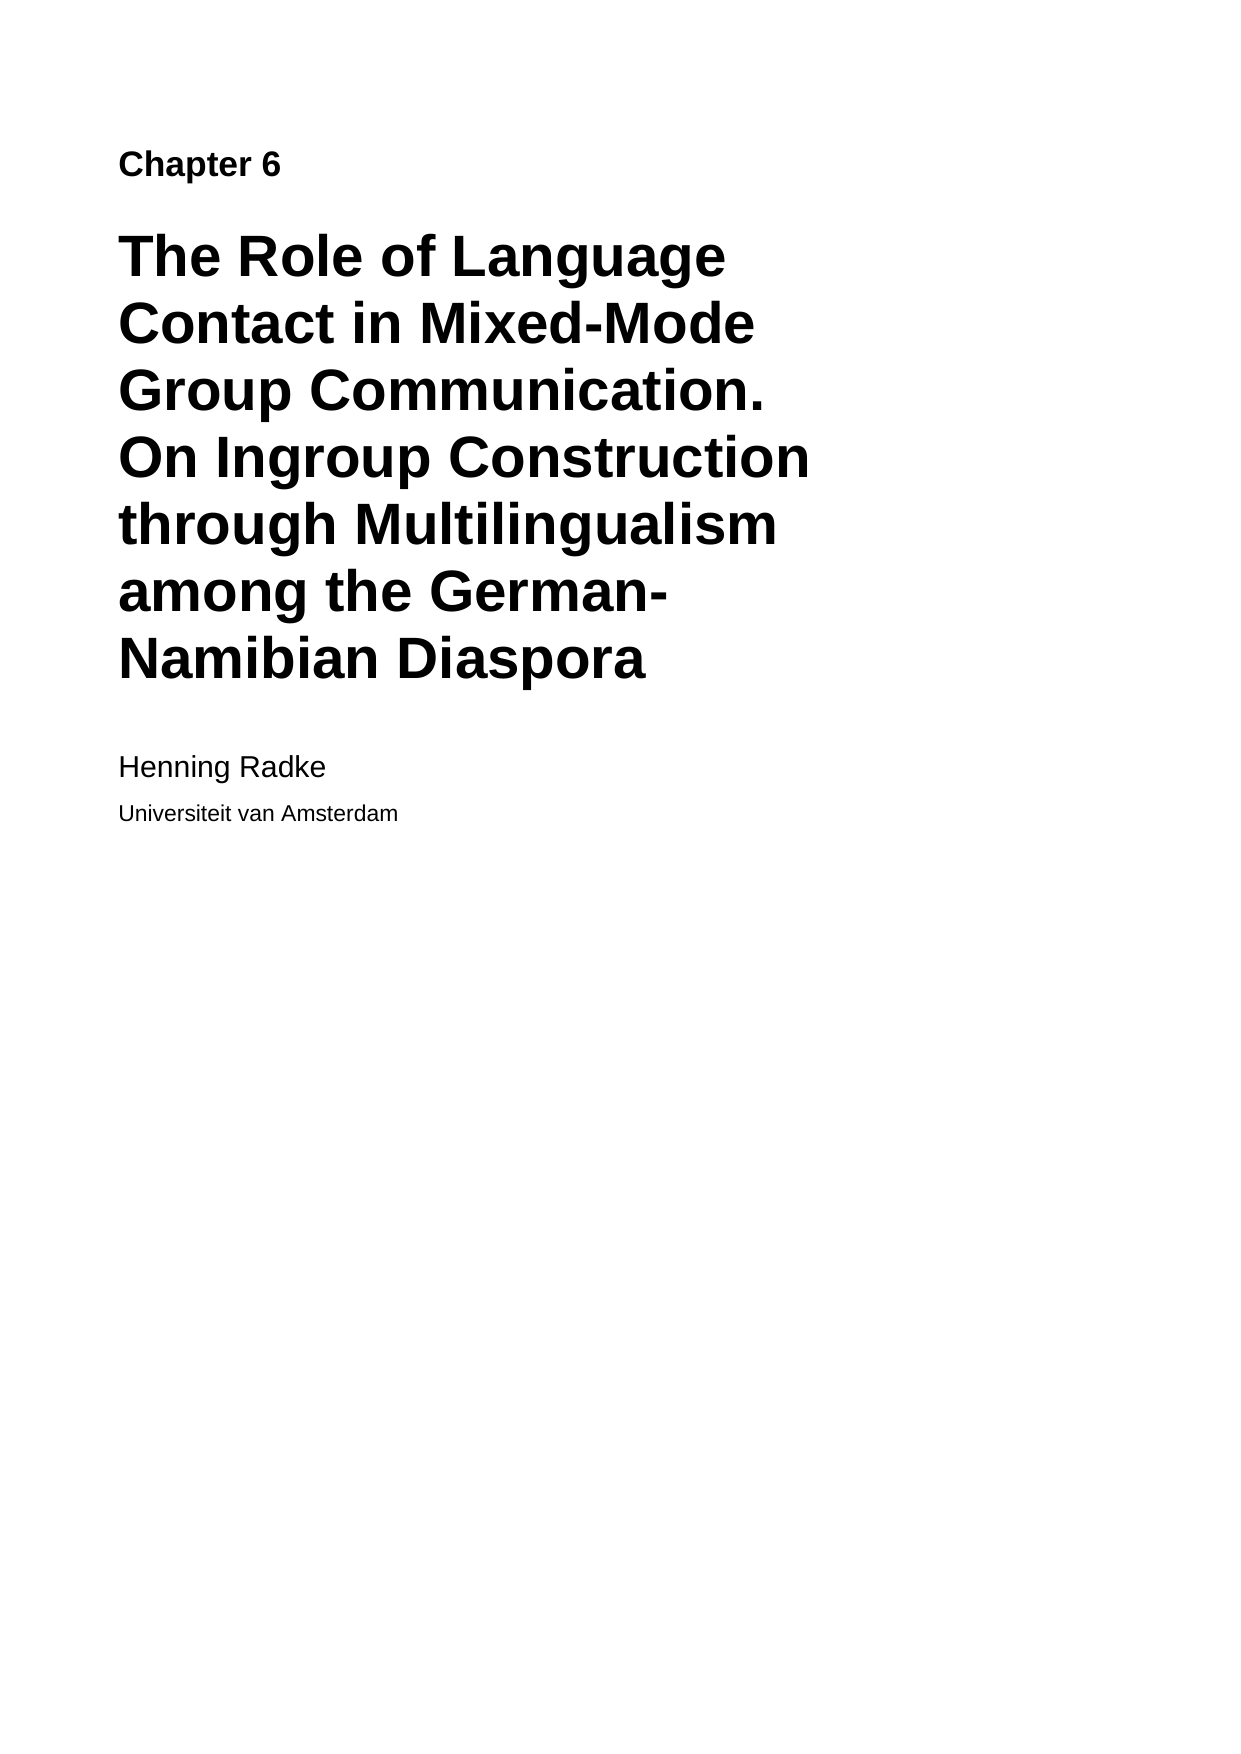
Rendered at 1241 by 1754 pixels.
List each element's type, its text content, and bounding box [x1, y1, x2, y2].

title Chapter 6 [118, 143, 827, 184]
text Henning Radke [118, 749, 827, 784]
title The Role of Language Contact in Mixed-Mode Group Communication. On Ingroup Construction through Multilingualism among the German-Namibian Diaspora [118, 221, 827, 691]
text Universiteit van Amsterdam [118, 800, 827, 827]
